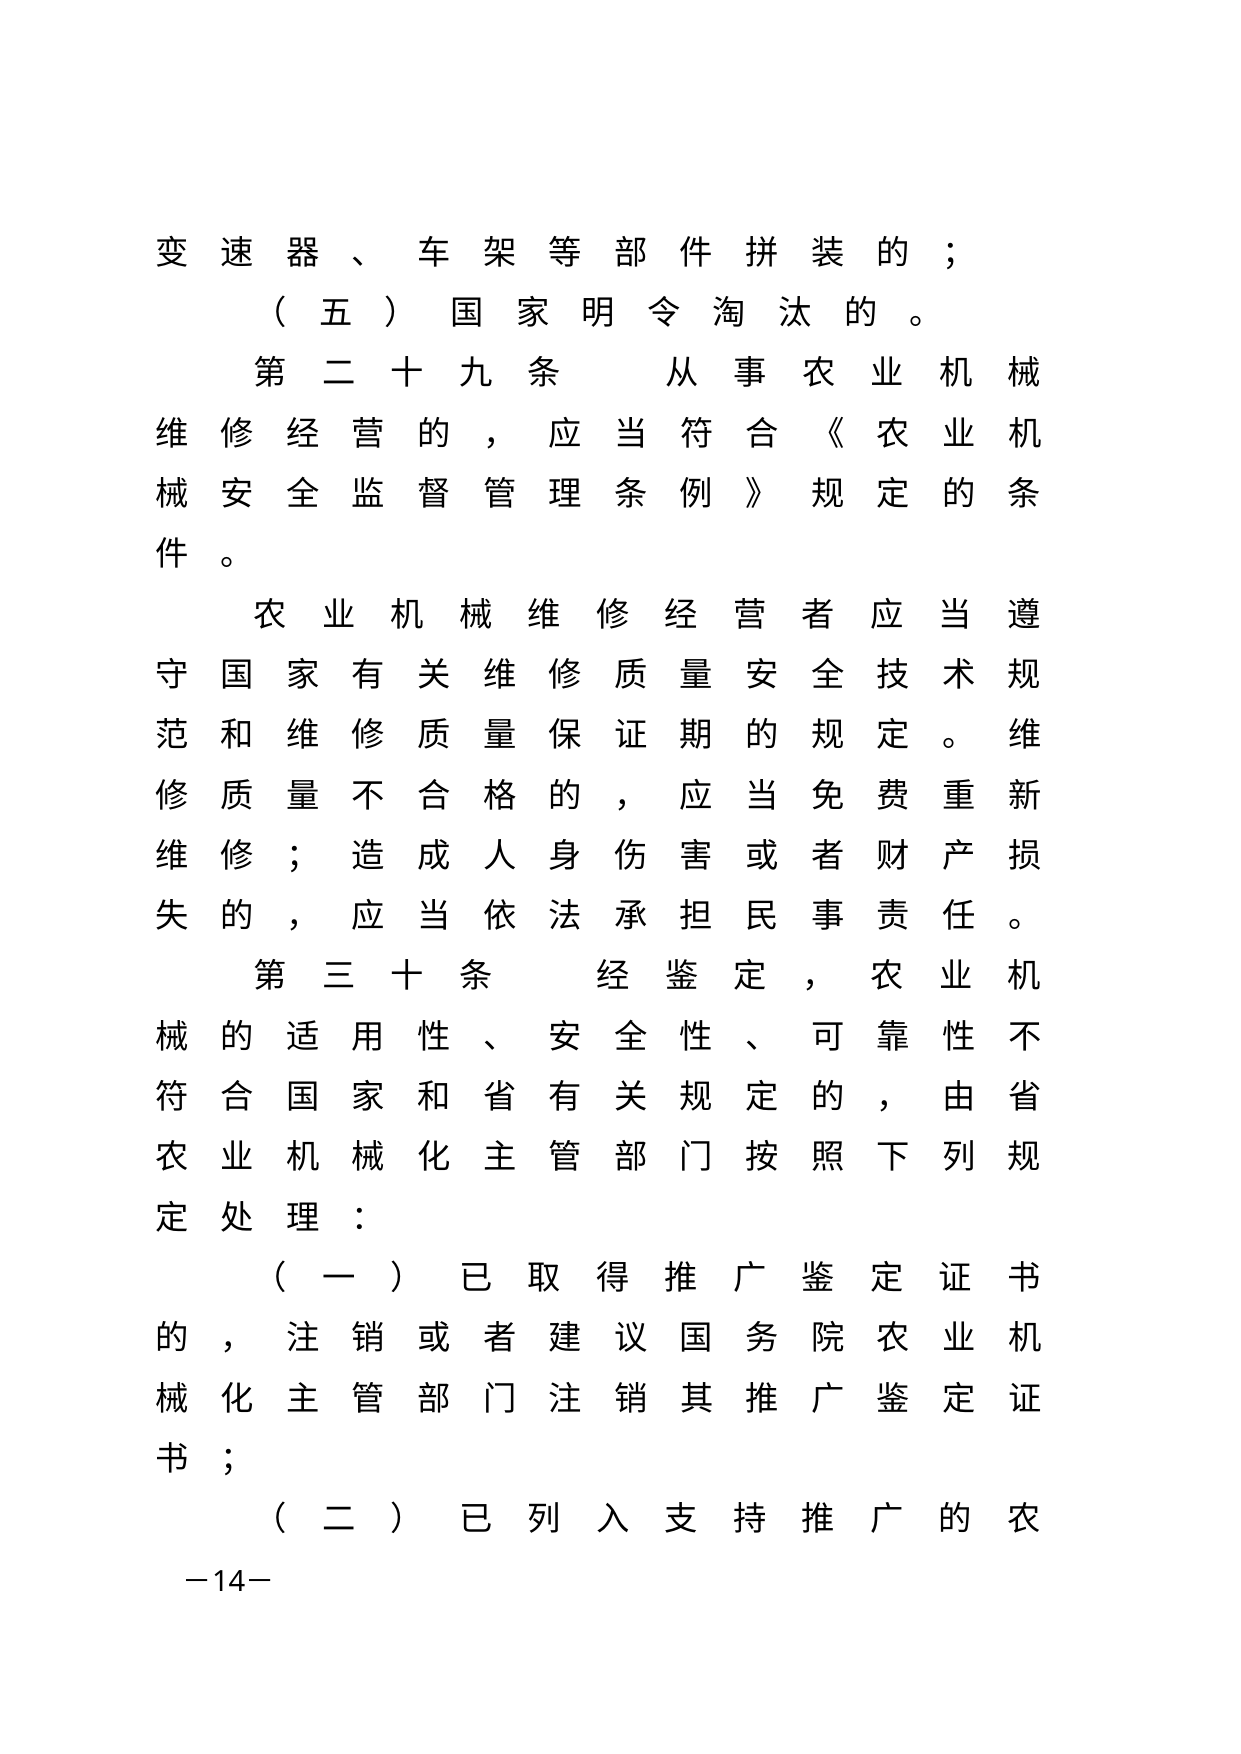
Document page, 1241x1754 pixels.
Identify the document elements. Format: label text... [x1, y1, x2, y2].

text （五）国家明令淘汰的。 [155, 280, 1073, 340]
text （四）利用残次零配件或者报废农业机械的发动机、方向机、变速器、车架等部件拼装的； [155, 219, 1073, 280]
text （二）已列入支持推广的农业机械产品目录的，会同省人民政府有关部门取消其列入省人民政府支持推广产品目录的资格或者建议国家有关部门取消其列入国家支持推广产品目录的资格； [155, 1486, 1073, 1546]
text 第三十条 经鉴定，农业机械的适用性、安全性、可靠性不符合国家和省有关规定的，由省农业机械化主管部门按照下列规定处理： [155, 943, 1073, 1245]
text 农业机械维修经营者应当遵守国家有关维修质量安全技术规范和维修质量保证期的规定。维修质量不合格的，应当免费重新维修；造成人身伤害或者财产损失的，应当依法承担民事责任。 [155, 581, 1073, 943]
text （一）已取得推广鉴定证书的，注销或者建议国务院农业机械化主管部门注销其推广鉴定证书； [155, 1245, 1073, 1486]
text 第二十九条 从事农业机械维修经营的，应当符合《农业机械安全监督管理条例》规定的条件。 [155, 340, 1073, 581]
